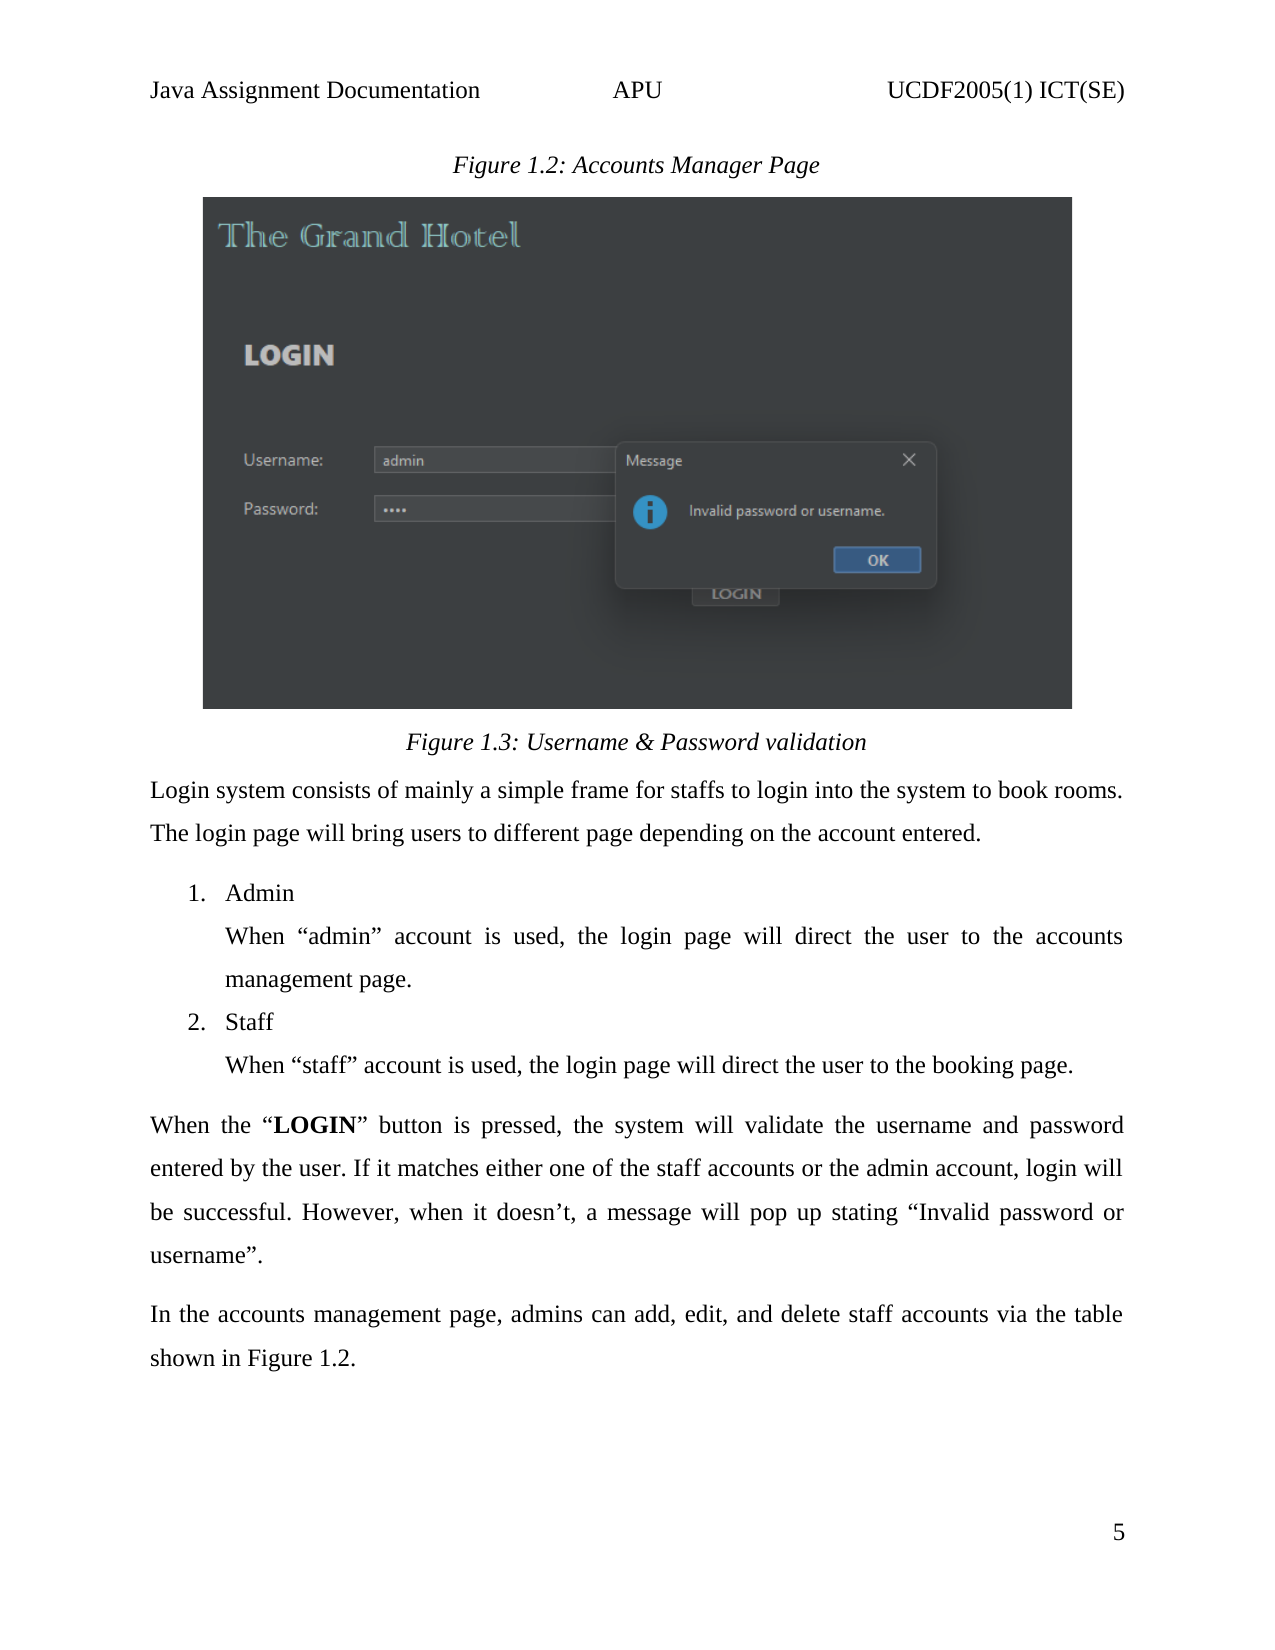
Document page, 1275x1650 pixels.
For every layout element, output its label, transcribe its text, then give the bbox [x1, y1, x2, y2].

list Admin When “admin” account is used, the login page will direct the user to the accounts management page. [187, 878, 1125, 993]
text When the “LOGIN” button is pressed, the system will validate the username and password entered by the user. If it matches either one of the staff accounts or the admin account, login will be successful. However, when it doesn’t, a message will pop up stating “Invalid password or username”. [150, 1110, 1125, 1268]
text In the accounts management page, admins can add, edit, and delete staff accounts via the table shown in Figure 1.2. [150, 1299, 1125, 1371]
text Figure 1.3: Username & Password validation [150, 727, 1125, 756]
picture [202, 197, 1073, 709]
text Login system consists of mainly a simple frame for staffs to login into the system to book rooms. The login page will bring users to different page depending on the account entered. [150, 775, 1125, 847]
list Staff When “staff” account is used, the login page will direct the user to the booking page. [187, 1007, 1125, 1079]
text Figure 1.2: Accounts Manager Page [150, 150, 1125, 179]
